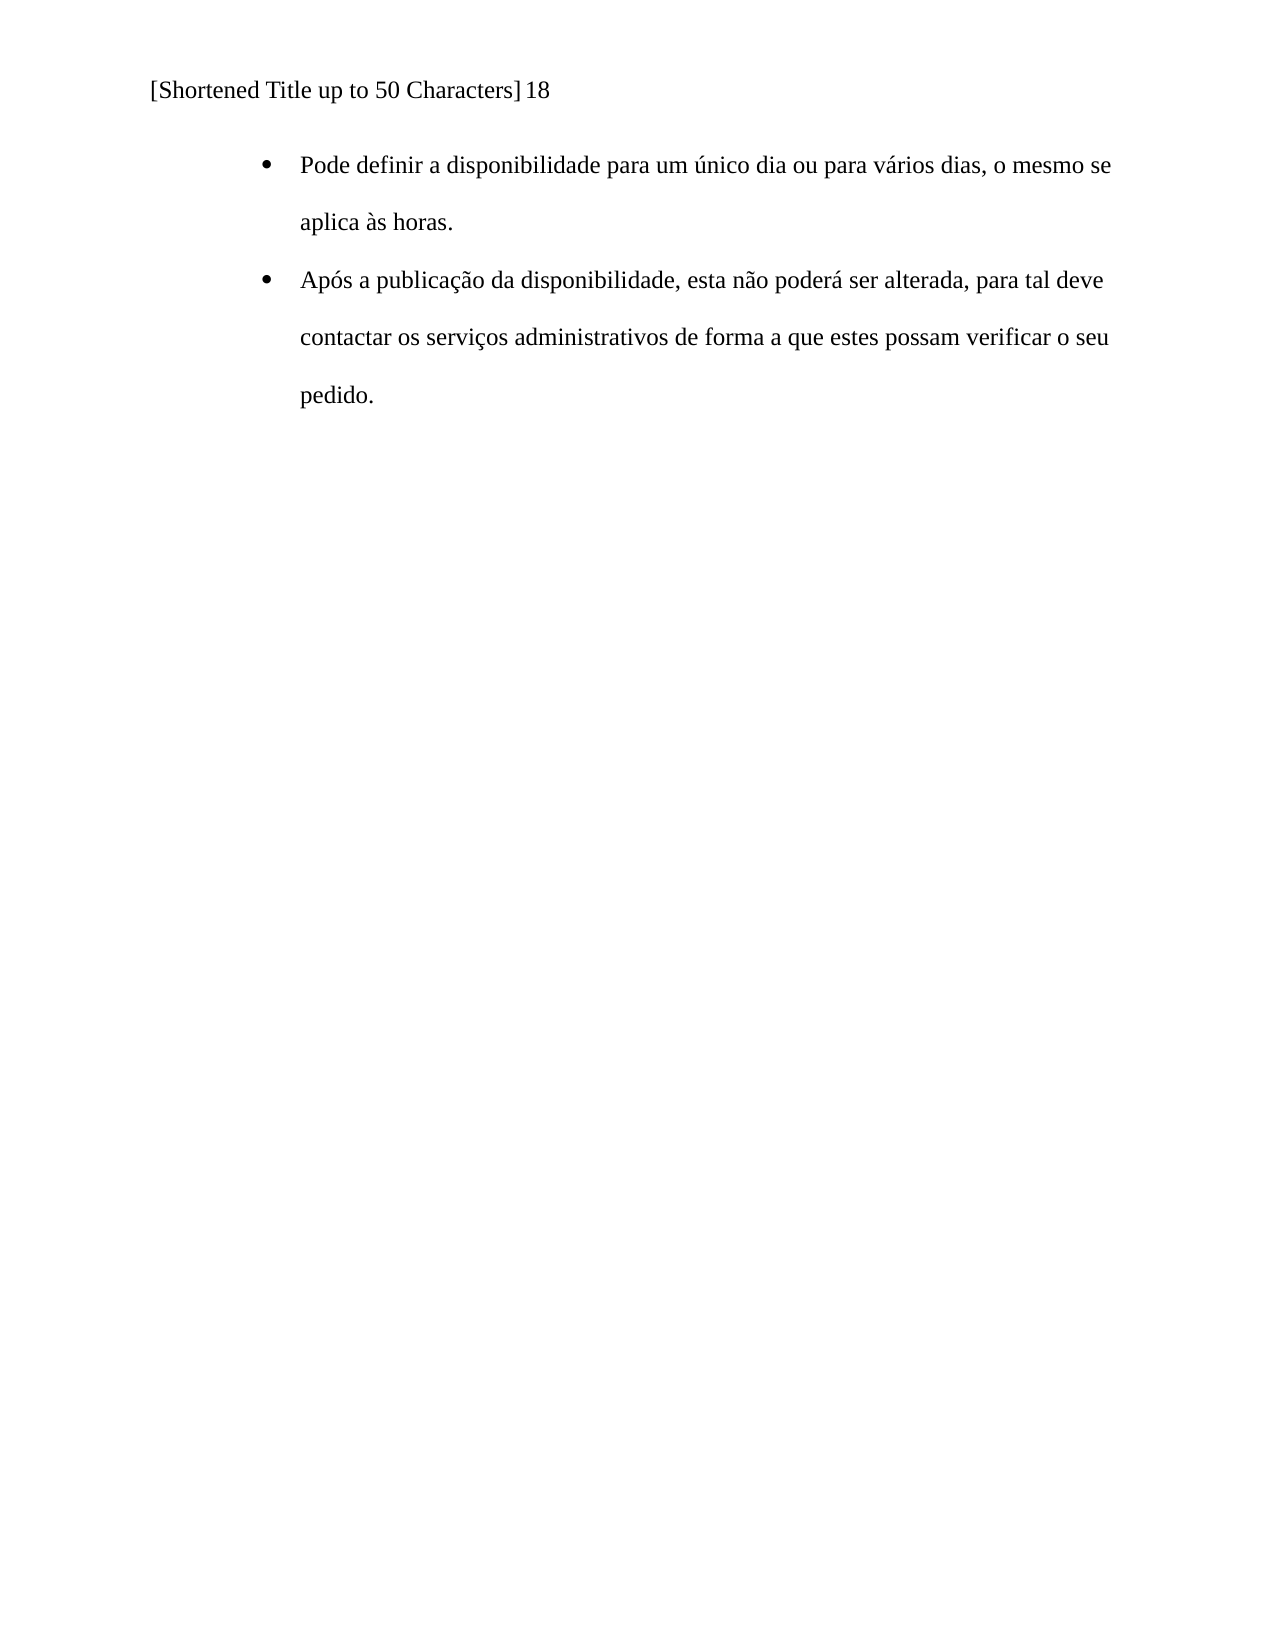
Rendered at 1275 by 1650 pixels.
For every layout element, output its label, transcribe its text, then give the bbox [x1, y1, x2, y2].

list Pode definir a disponibilidade para um único dia ou para vários dias, o mesmo se aplica às horas. [262, 150, 1125, 236]
list Após a publicação da disponibilidade, esta não poderá ser alterada, para tal deve contactar os serviços administrativos de forma a que estes possam verificar o seu pedido. [262, 265, 1125, 409]
